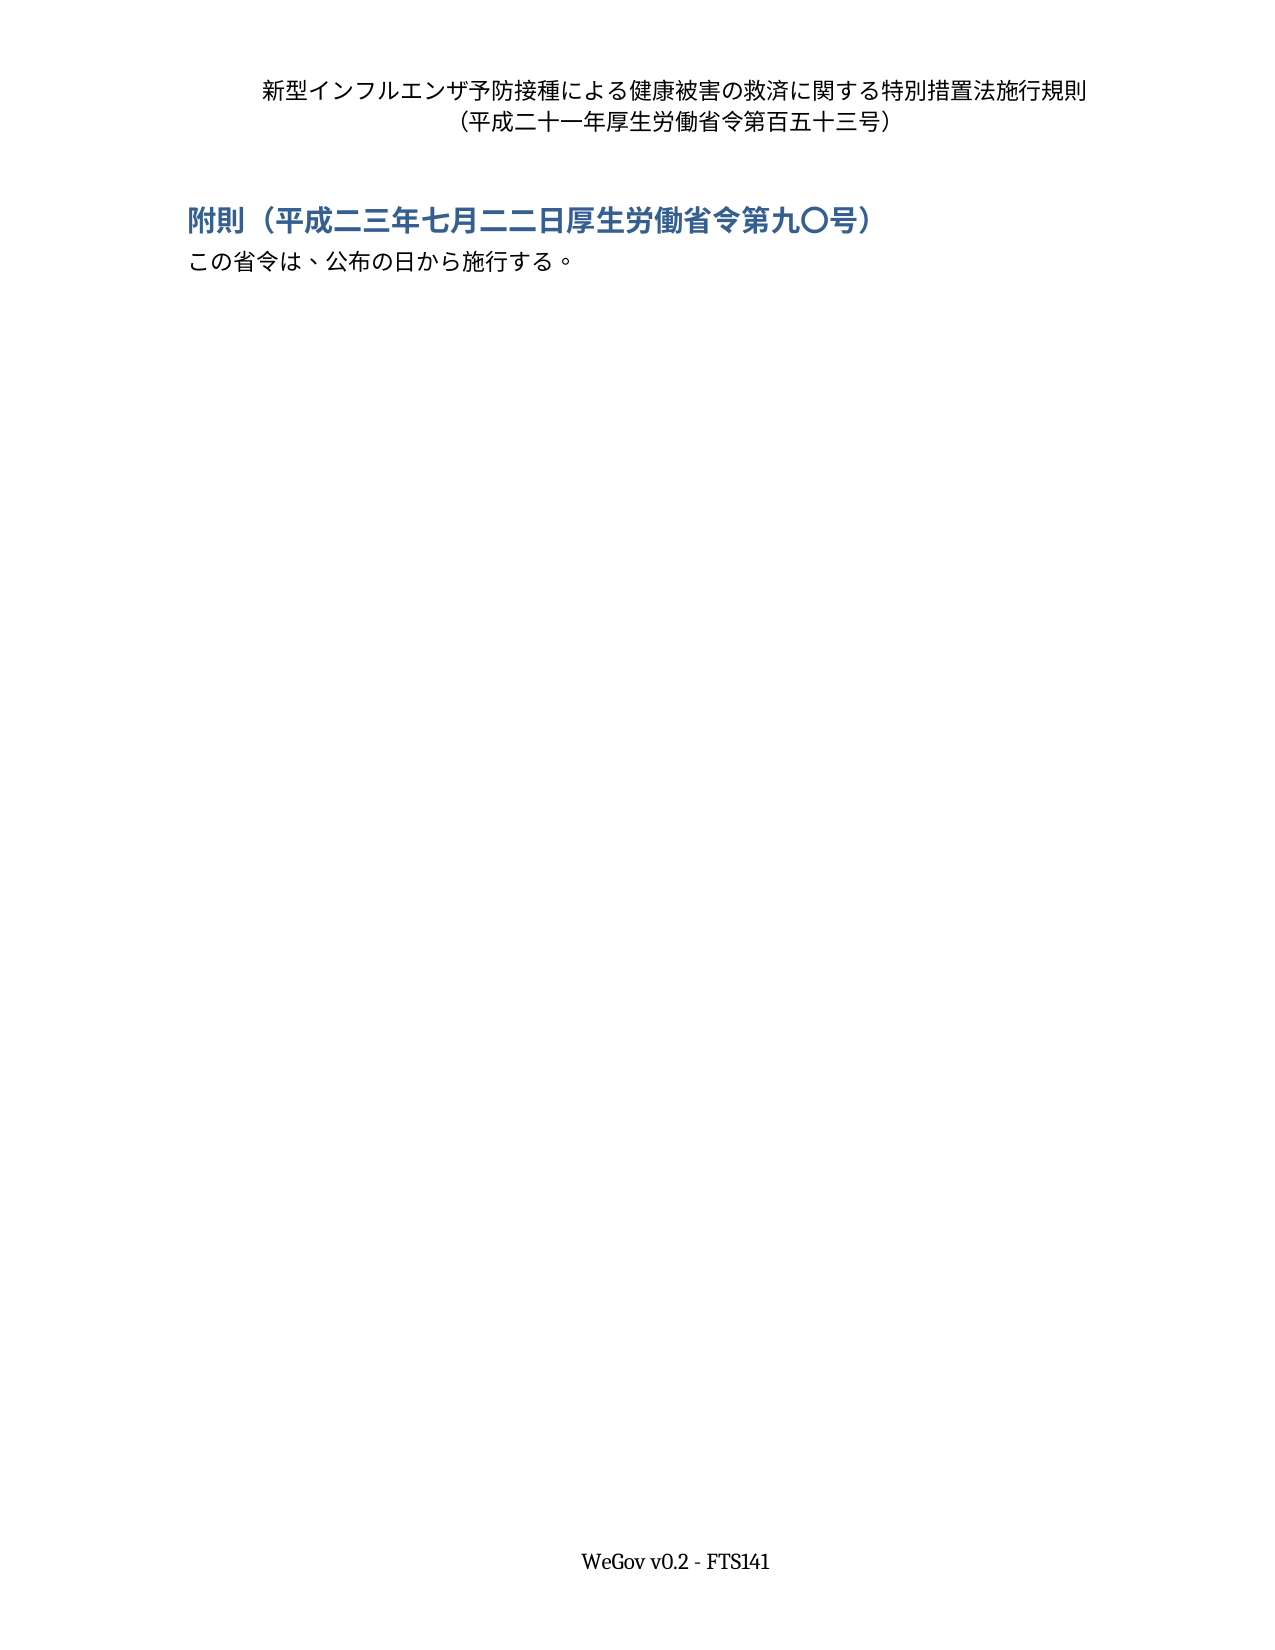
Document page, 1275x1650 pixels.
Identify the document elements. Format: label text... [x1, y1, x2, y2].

subtitle 附則（平成二三年七月二二日厚生労働省令第九〇号） [187, 200, 1087, 240]
text この省令は、公布の日から施行する。 [187, 246, 1087, 277]
